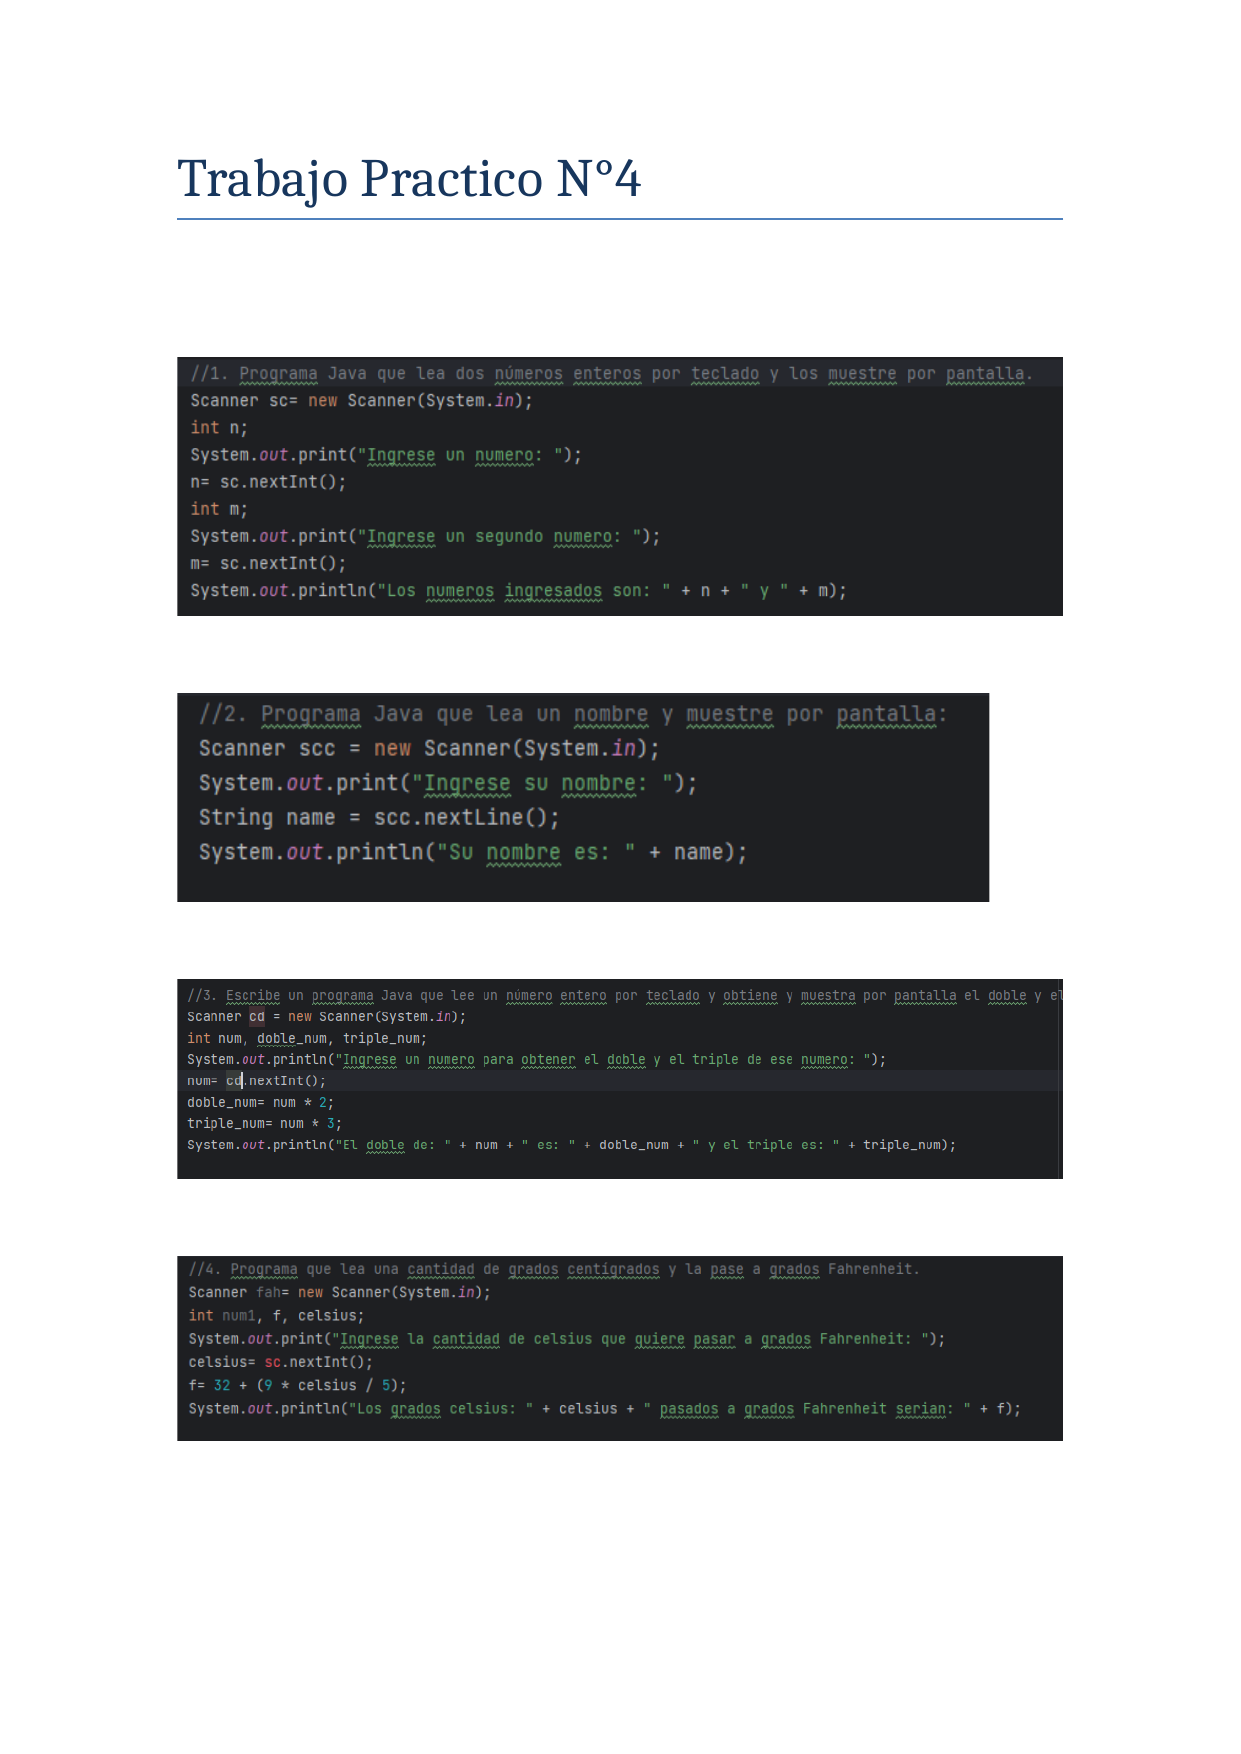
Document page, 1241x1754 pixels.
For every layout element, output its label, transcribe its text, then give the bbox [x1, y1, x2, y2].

picture [177, 693, 990, 902]
title Trabajo Practico N°4 [177, 148, 1063, 218]
picture [177, 357, 1063, 616]
picture [177, 1256, 1063, 1441]
picture [177, 979, 1063, 1179]
